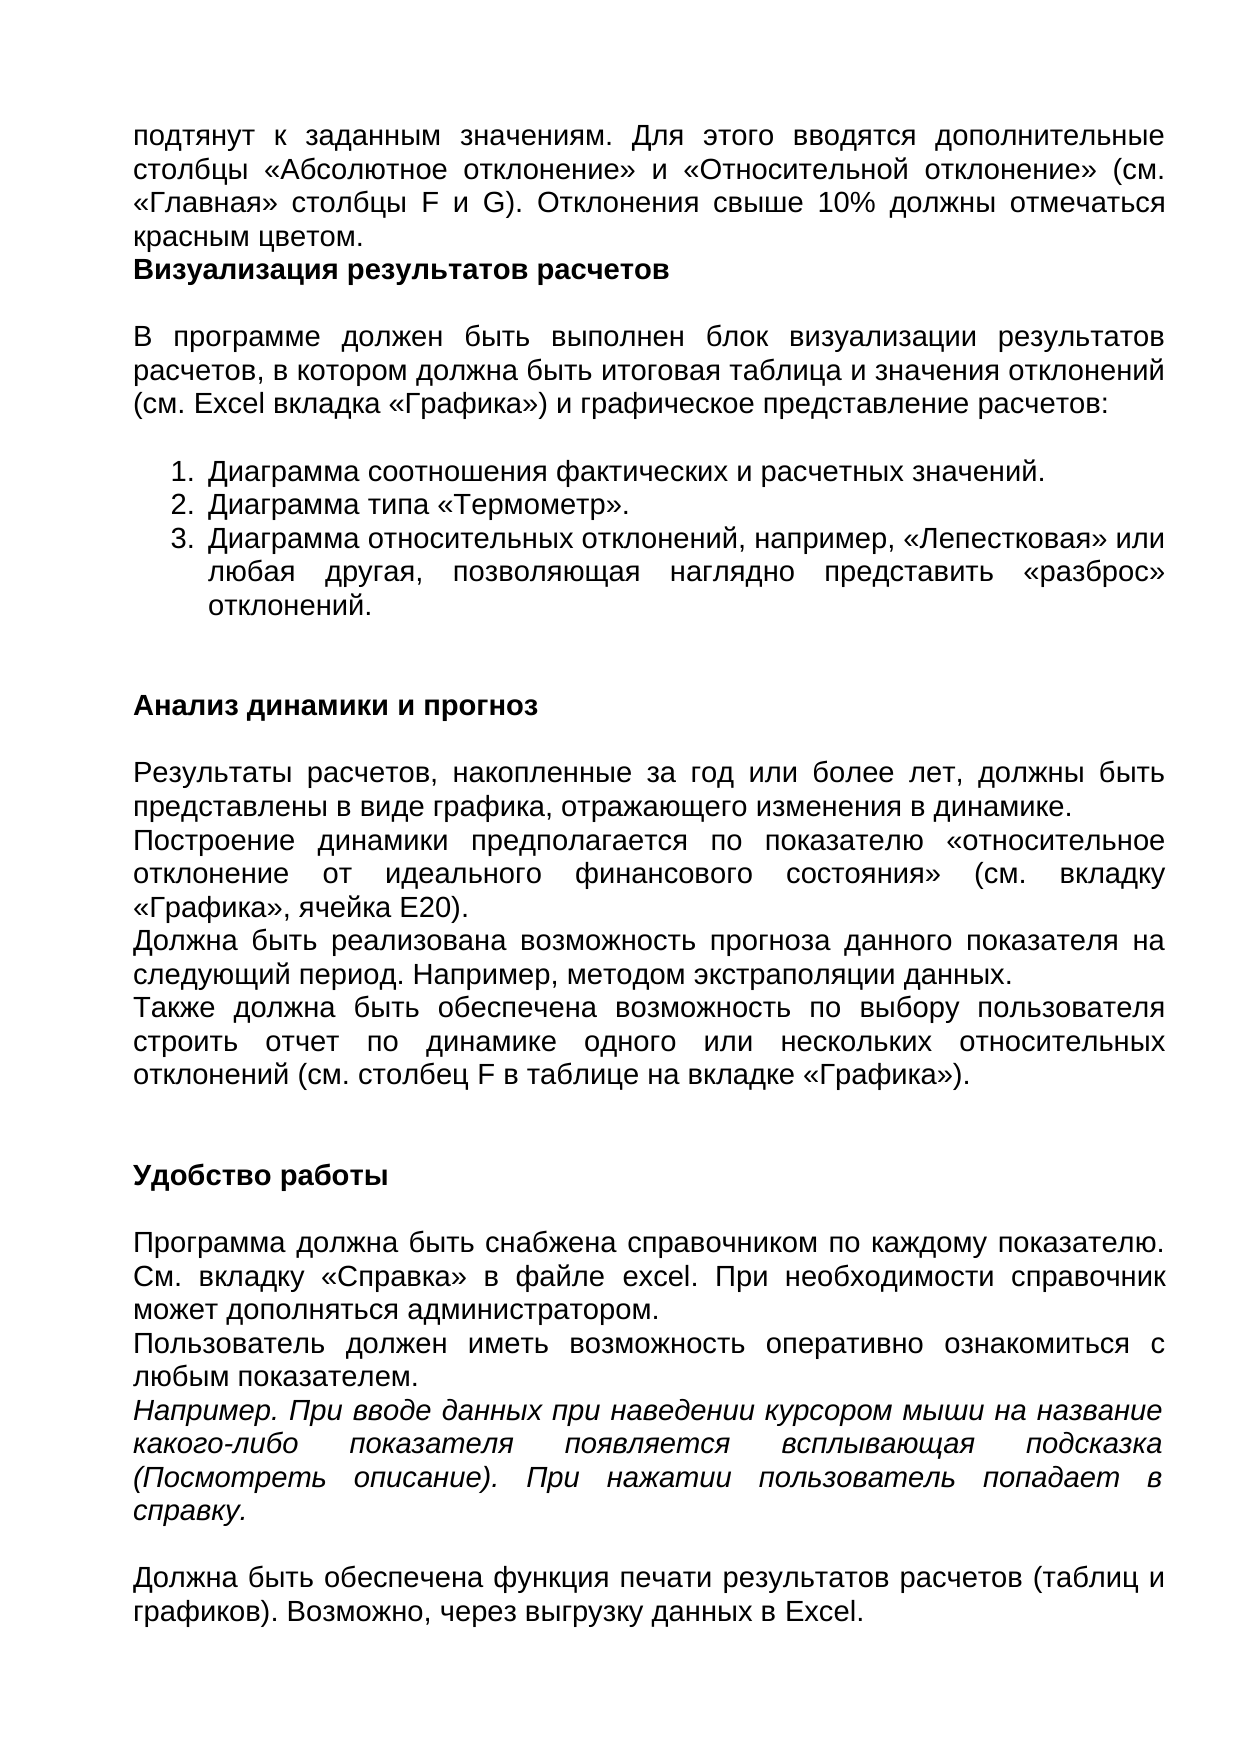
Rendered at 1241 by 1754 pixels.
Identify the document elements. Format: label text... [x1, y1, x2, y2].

text Анализ динамики и прогноз [133, 688, 1166, 722]
text Программа должна быть снабжена справочником по каждому показателю. См. вкладку «Справка» в файле excel. При необходимости справочник может дополняться администратором. [133, 1225, 1166, 1326]
list Диаграмма соотношения фактических и расчетных значений. [170, 453, 1166, 487]
list Диаграмма относительных отклонений, например, «Лепестковая» или любая другая, позволяющая наглядно представить «разброс» отклонений. [170, 521, 1166, 621]
text Должна быть обеспечена функция печати результатов расчетов (таблиц и графиков). Возможно, через выгрузку данных в Excel. [133, 1560, 1166, 1627]
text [133, 118, 1166, 252]
text Также должна быть обеспечена возможность по выбору пользователя строить отчет по динамике одного или нескольких относительных отклонений (см. столбец F в таблице на вкладке «Графика»). [133, 990, 1166, 1091]
text Результаты расчетов, накопленные за год или более лет, должны быть представлены в виде графика, отражающего изменения в динамике. [133, 755, 1166, 822]
list Диаграмма типа «Термометр». [170, 487, 1166, 521]
text Например. При вводе данных при наведении курсором мыши на название какого-либо показателя появляется всплывающая подсказка (Посмотреть описание). При нажатии пользователь попадает в справку. [133, 1393, 1166, 1527]
text Визуализация результатов расчетов [133, 252, 1166, 286]
text Построение динамики предполагается по показателю «относительное отклонение от идеального финансового состояния» (см. вкладку «Графика», ячейка Е20). [133, 822, 1166, 923]
text В программе должен быть выполнен блок визуализации результатов расчетов, в котором должна быть итоговая таблица и значения отклонений (см. Excel вкладка «Графика») и графическое представление расчетов: [133, 319, 1166, 420]
text Удобство работы [133, 1158, 1166, 1191]
text Пользователь должен иметь возможность оперативно ознакомиться с любым показателем. [133, 1326, 1166, 1393]
text Должна быть реализована возможность прогноза данного показателя на следующий период. Например, методом экстраполяции данных. [133, 923, 1166, 990]
